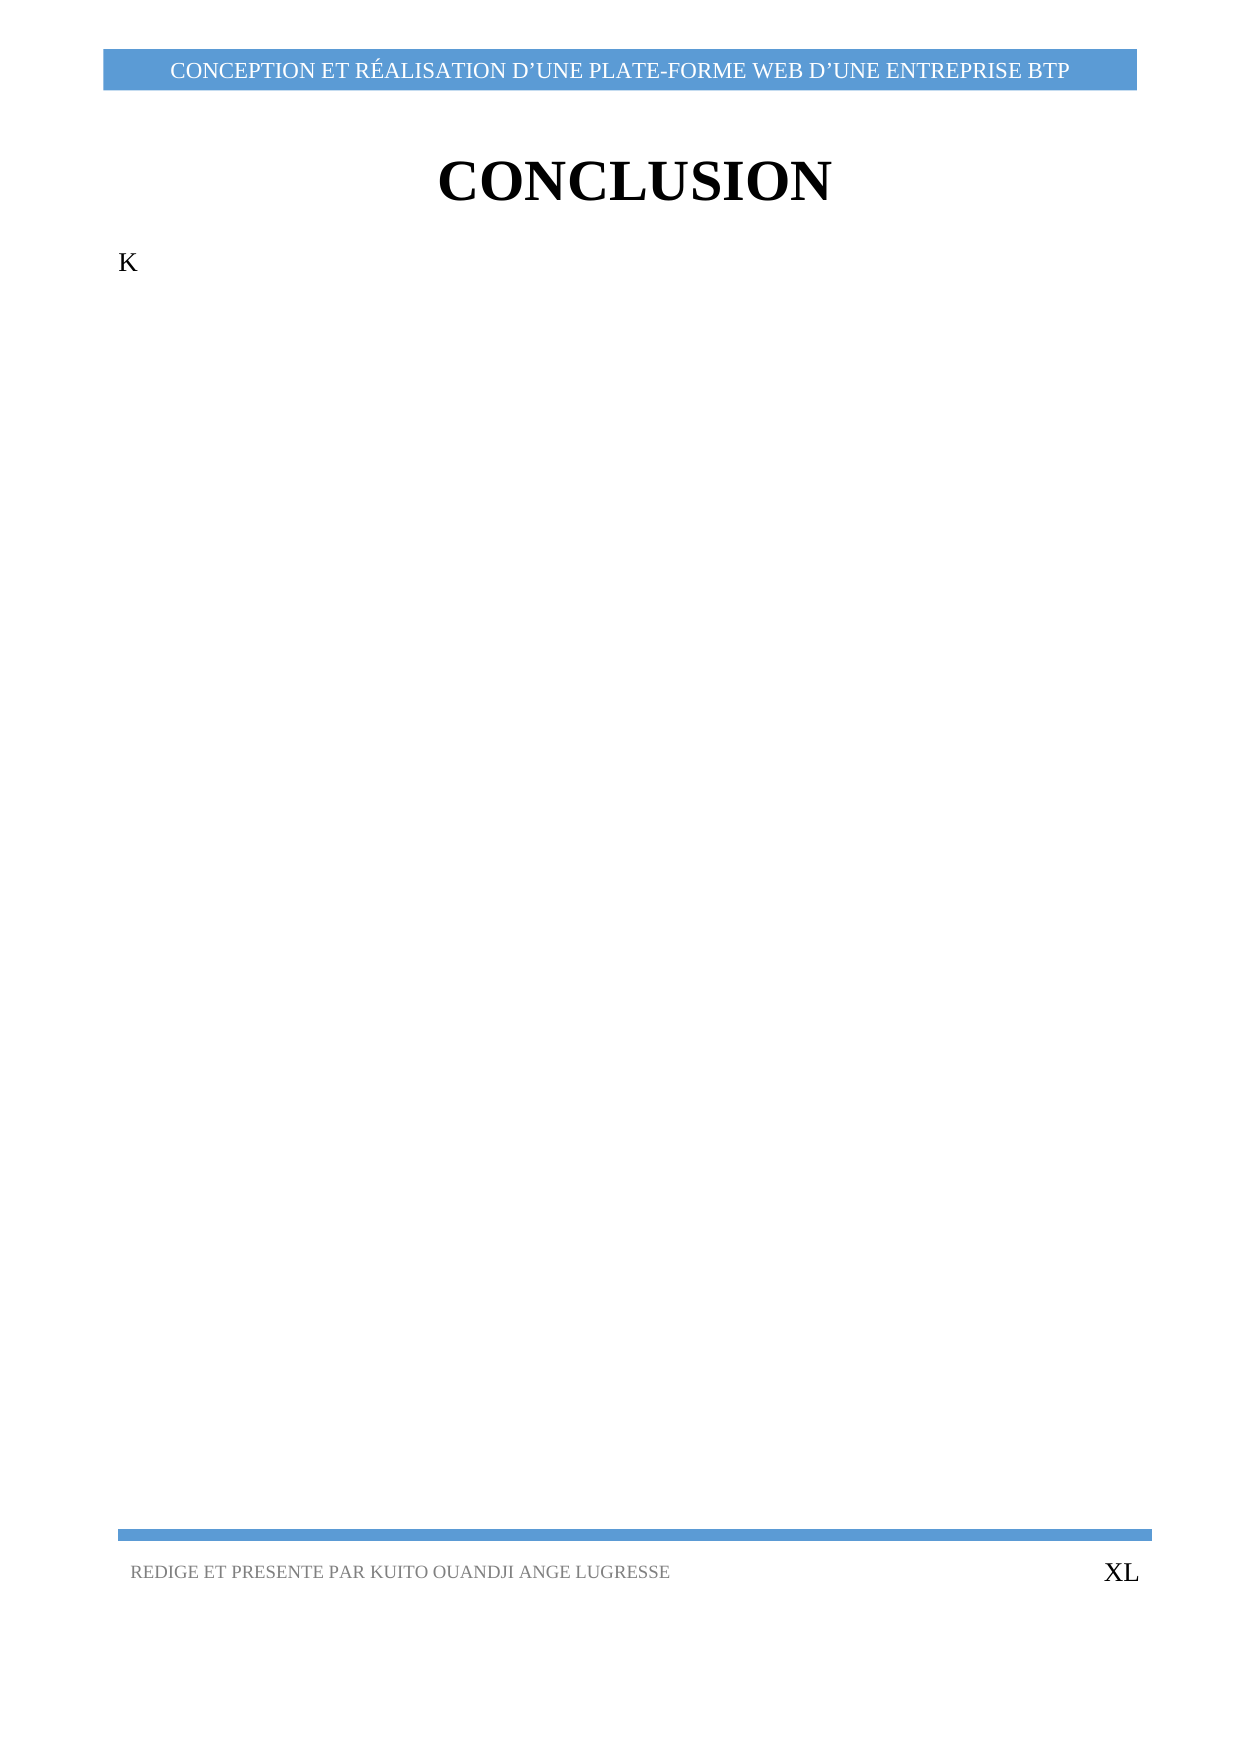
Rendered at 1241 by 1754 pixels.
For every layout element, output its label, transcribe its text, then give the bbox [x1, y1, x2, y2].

subtitle CONCLUSION [118, 146, 1152, 213]
text K [118, 246, 1152, 277]
